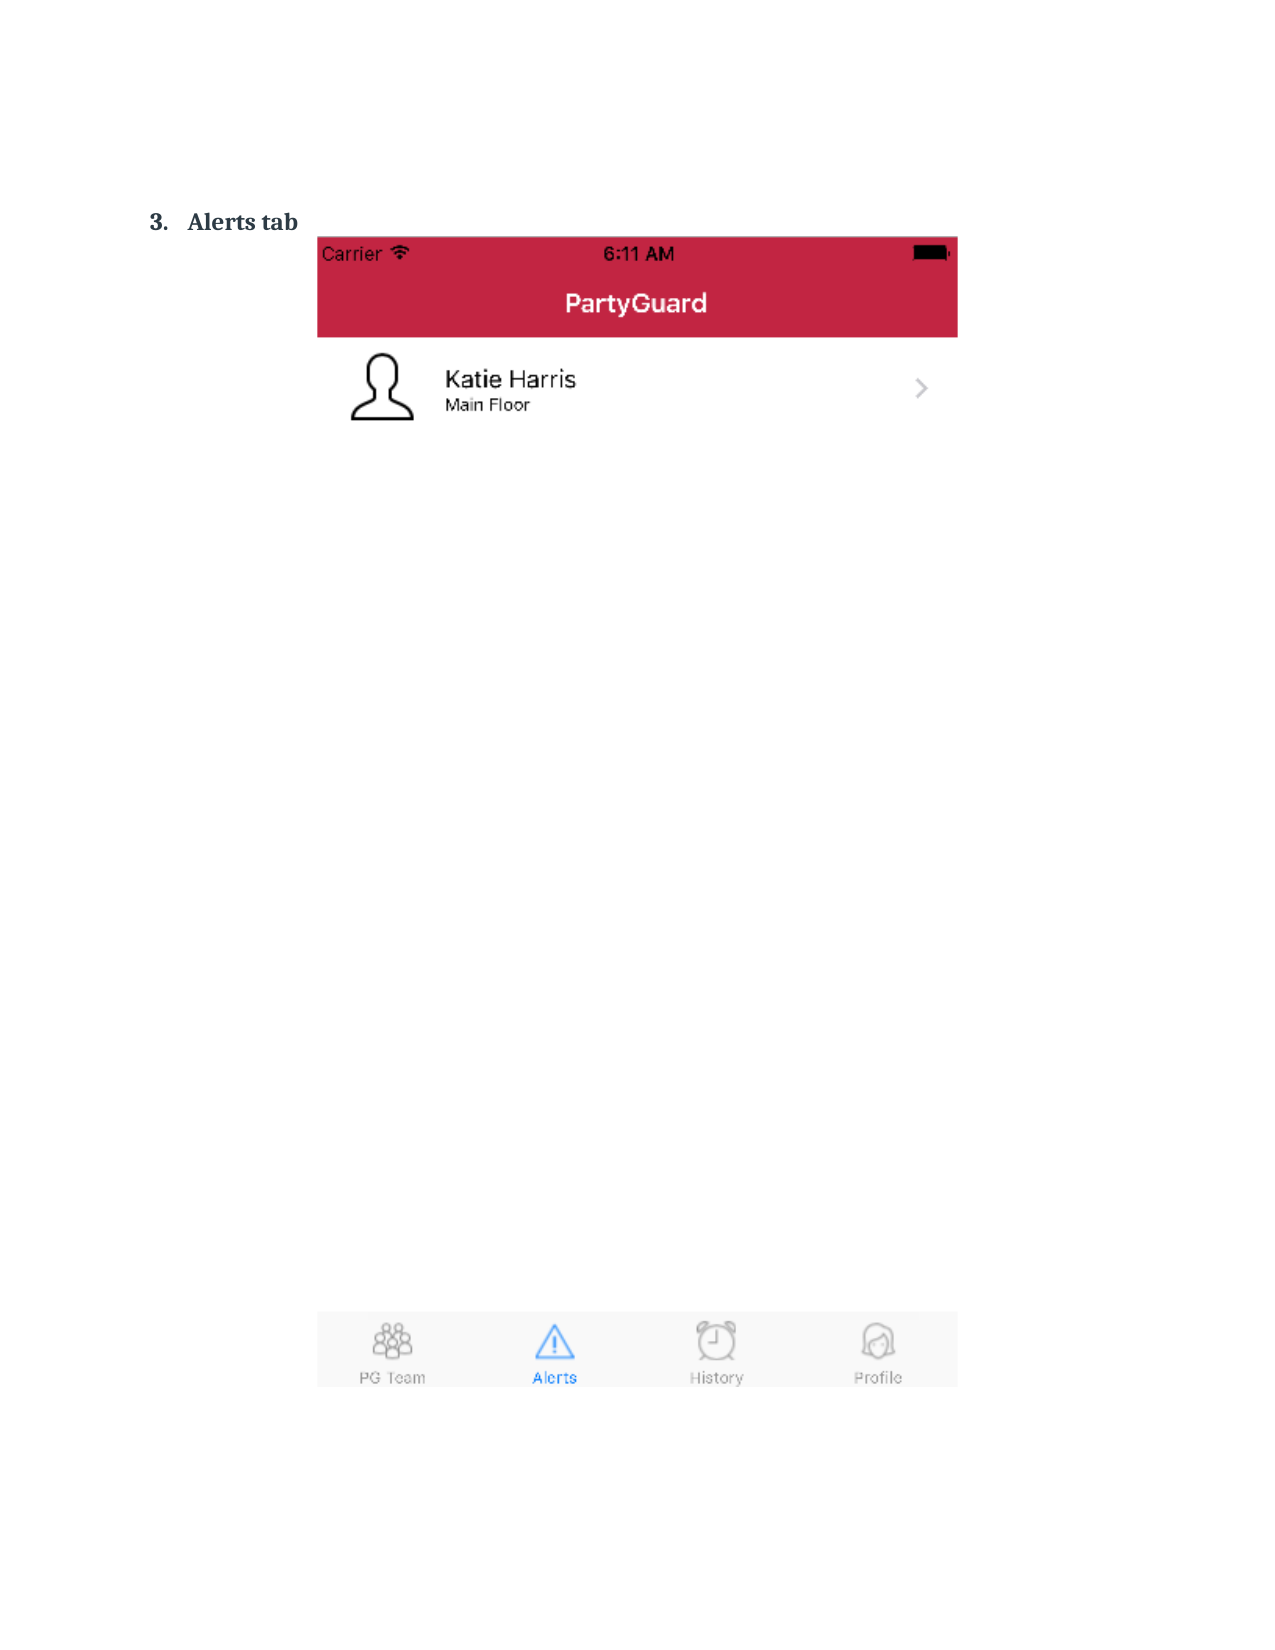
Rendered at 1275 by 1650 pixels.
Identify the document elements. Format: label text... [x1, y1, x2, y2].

list Alerts tab [150, 207, 1125, 236]
picture [317, 236, 958, 1387]
